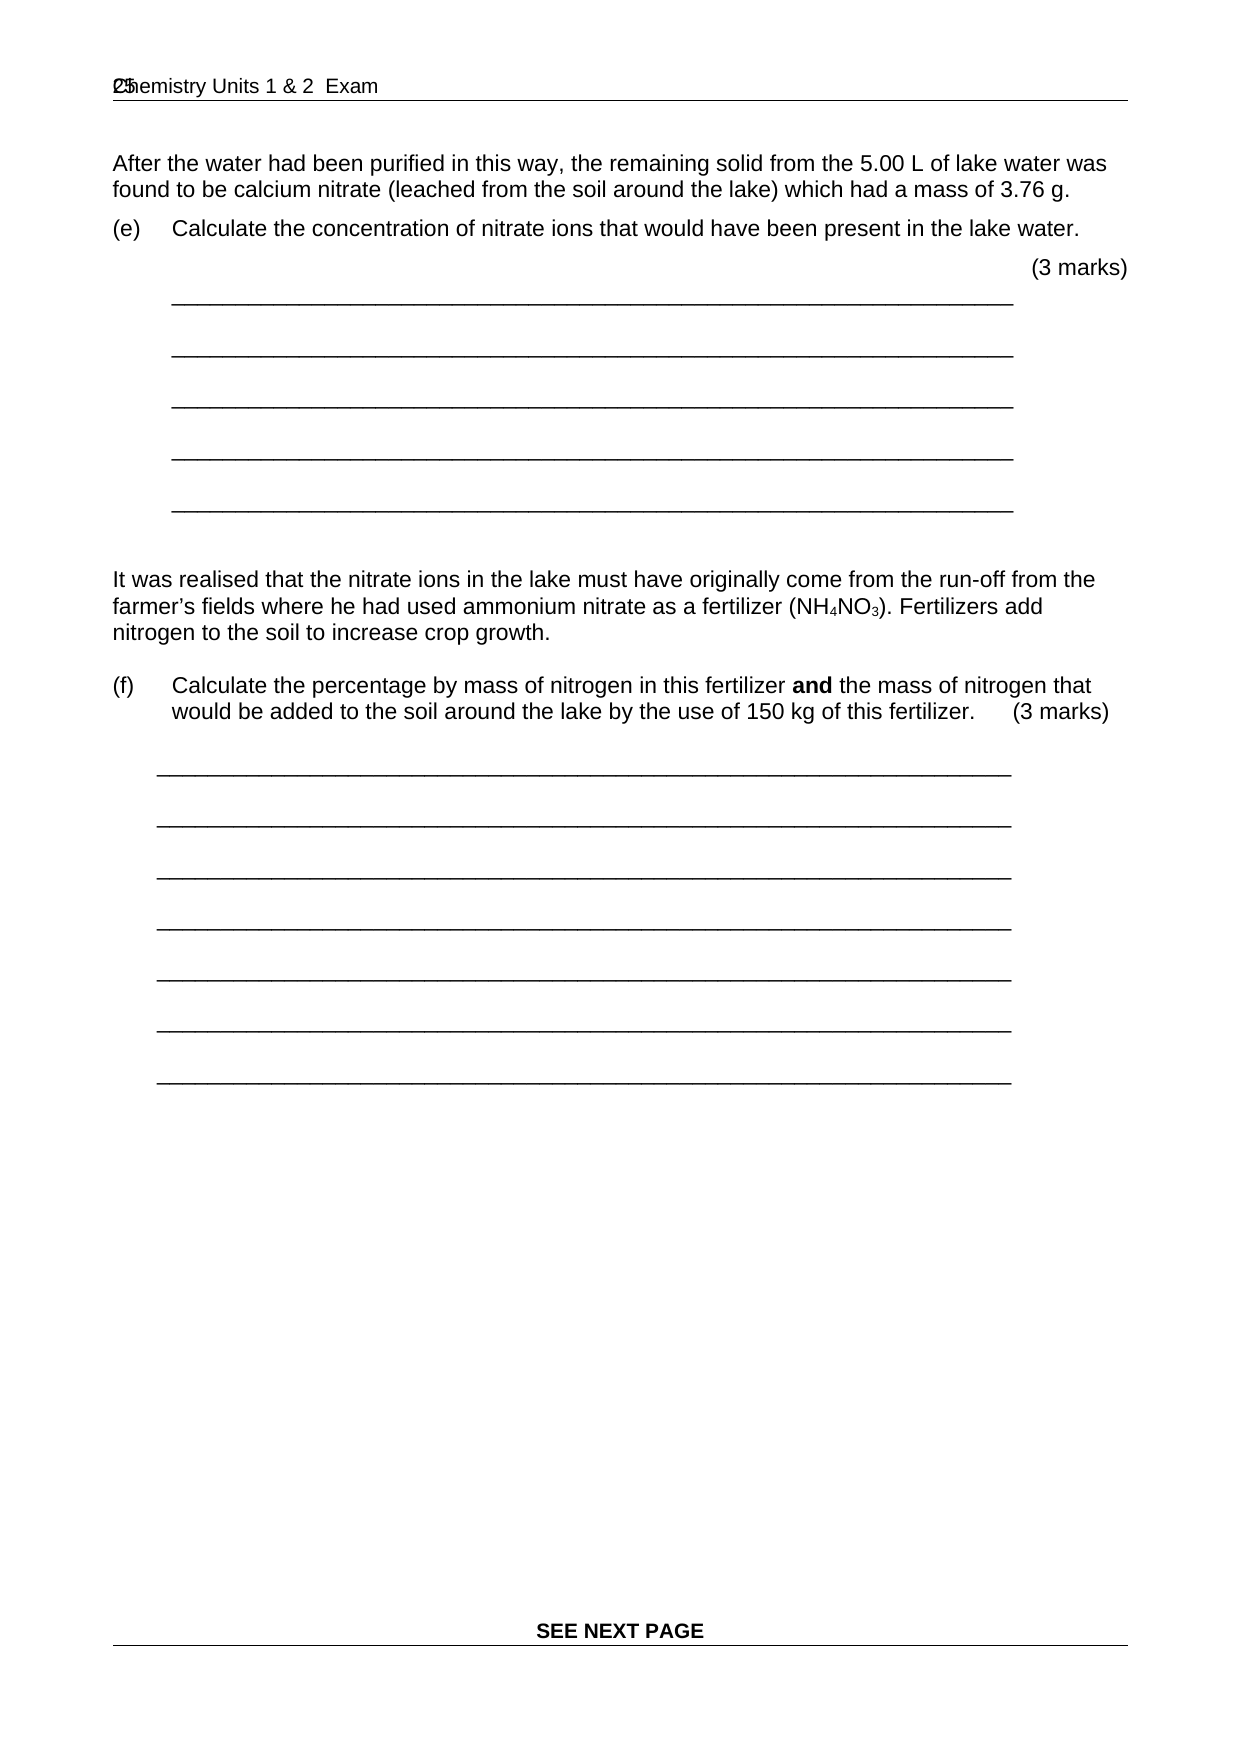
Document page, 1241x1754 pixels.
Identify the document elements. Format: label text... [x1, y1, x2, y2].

text ___________________________________________________________________ [112, 1059, 1128, 1085]
text (f) Calculate the percentage by mass of nitrogen in this fertilizer and the mass of nitrogen that would be added to the soil around the lake by the use of 150 kg of this fertilizer. (3 marks) [112, 672, 1128, 724]
text __________________________________________________________________ [112, 487, 1128, 513]
text After the water had been purified in this way, the remaining solid from the 5.00 L of lake water was [112, 150, 1128, 176]
text (e) Calculate the concentration of nitrate ions that would have been present in the lake water. [112, 215, 1128, 242]
text nitrogen to the soil to increase crop growth. [112, 619, 1128, 645]
text It was realised that the nitrate ions in the lake must have originally come from the run-off from the [112, 566, 1128, 593]
text __________________________________________________________________ [112, 434, 1128, 461]
text __________________________________________________________________ [112, 383, 1128, 409]
text ___________________________________________________________________ [112, 905, 1128, 931]
text ___________________________________________________________________ [112, 853, 1128, 880]
text ___________________________________________________________________ [112, 956, 1128, 982]
text ___________________________________________________________________ [112, 802, 1128, 828]
text __________________________________________________________________ [112, 332, 1128, 358]
text found to be calcium nitrate (leached from the soil around the lake) which had a mass of 3.76 g. [112, 176, 1128, 203]
text farmer’s fields where he had used ammonium nitrate as a fertilizer (NH4NO3). Fertilizers add [112, 593, 1128, 619]
text ___________________________________________________________________ [112, 1007, 1128, 1034]
text __________________________________________________________________ [112, 280, 1128, 307]
text ___________________________________________________________________ [112, 751, 1128, 777]
text (3 marks) [112, 254, 1128, 280]
